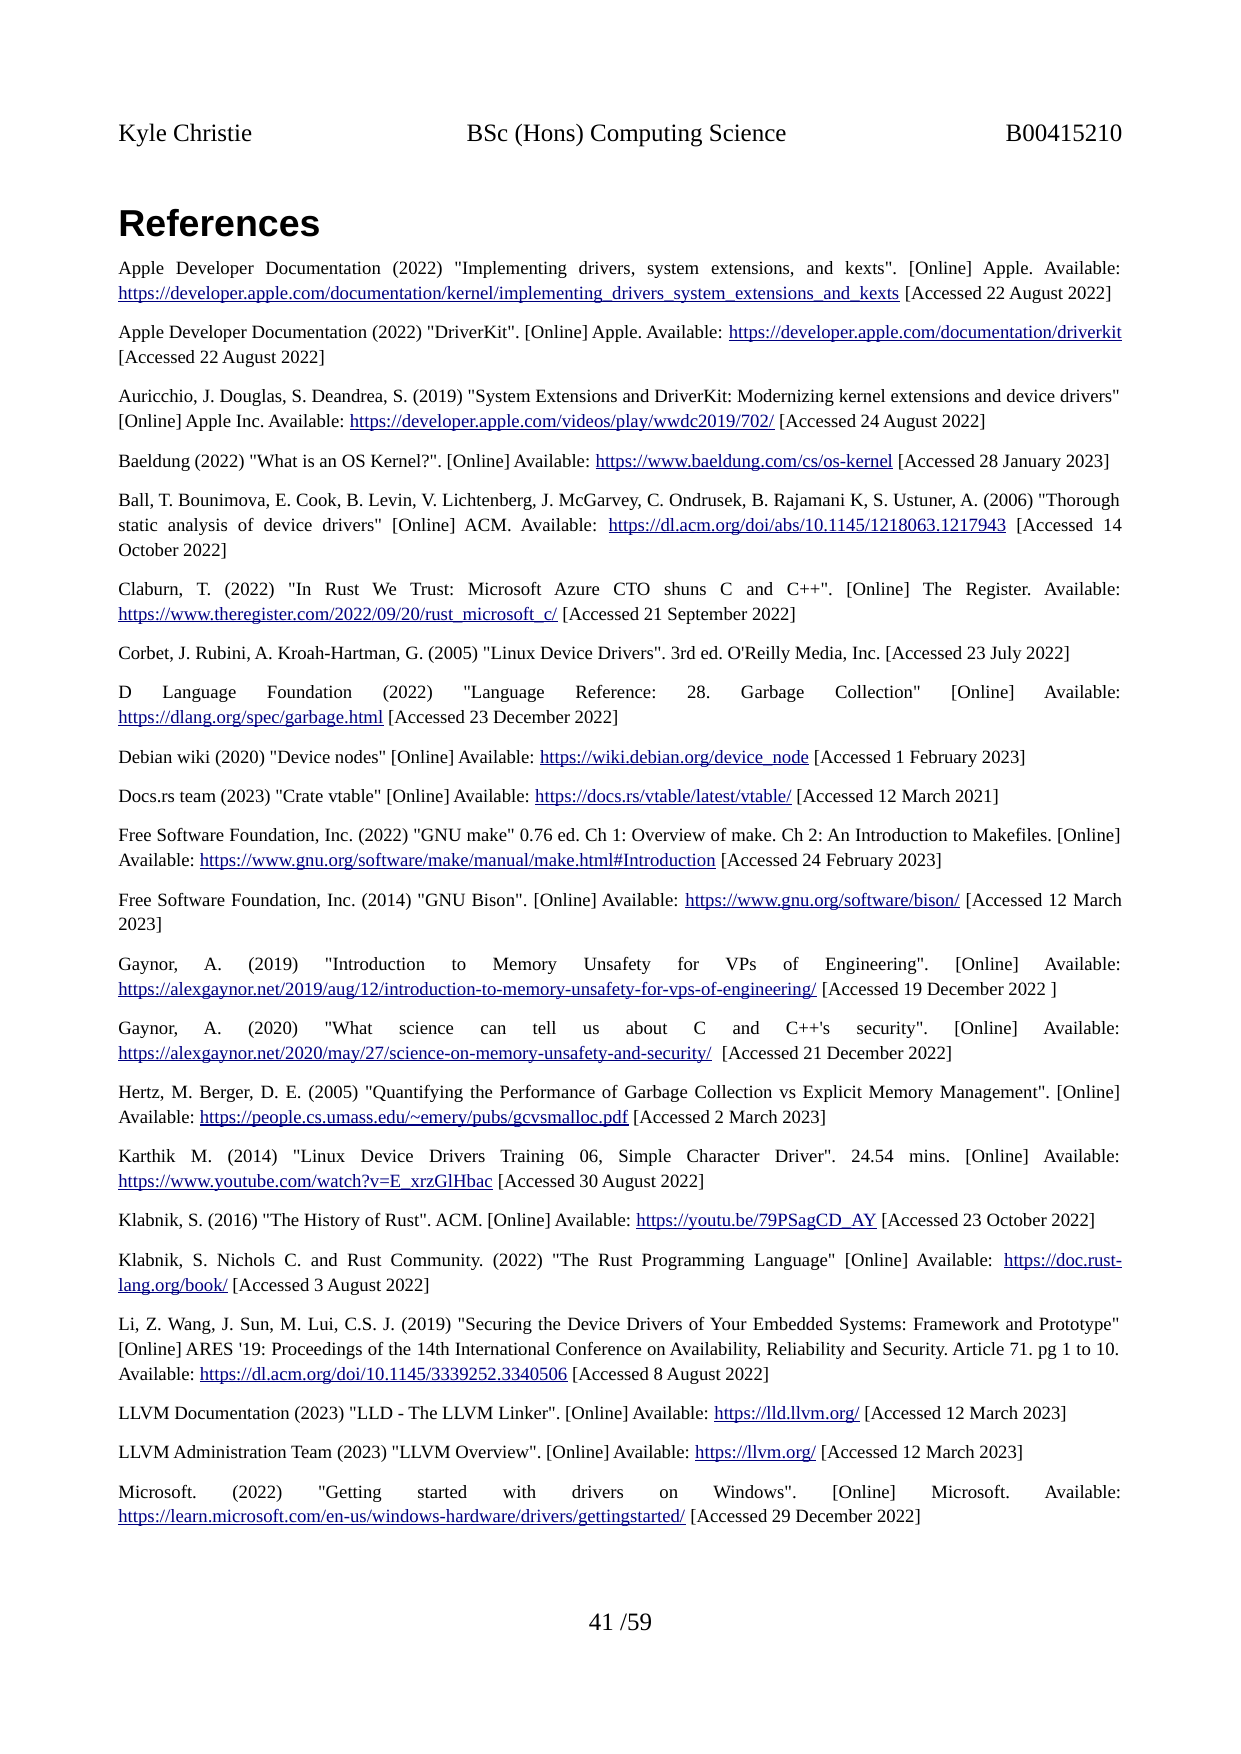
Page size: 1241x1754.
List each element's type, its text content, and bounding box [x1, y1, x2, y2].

text Debian wiki (2020) "Device nodes" [Online] Available: https://wiki.debian.org/device_node [Accessed 1 February 2023] [118, 746, 1122, 767]
text Baeldung (2022) "What is an OS Kernel?". [Online] Available: https://www.baeldung.com/cs/os-kernel [Accessed 28 January 2023] [118, 449, 1122, 471]
text LLVM Administration Team (2023) "LLVM Overview". [Online] Available: https://llvm.org/ [Accessed 12 March 2023] [118, 1441, 1122, 1463]
text Karthik M. (2014) "Linux Device Drivers Training 06, Simple Character Driver". 24.54 mins. [Online] Available: https://www.youtube.com/watch?v=E_xrzGlHbac [Accessed 30 August 2022] [118, 1145, 1122, 1191]
text Docs.rs team (2023) "Crate vtable" [Online] Available: https://docs.rs/vtable/latest/vtable/ [Accessed 12 March 2021] [118, 785, 1122, 806]
text Hertz, M. Berger, D. E. (2005) "Quantifying the Performance of Garbage Collection vs Explicit Memory Management". [Online] Available: https://people.cs.umass.edu/~emery/pubs/gcvsmalloc.pdf [Accessed 2 March 2023] [118, 1081, 1122, 1127]
text Microsoft. (2022) "Getting started with drivers on Windows". [Online] Microsoft. Available: https://learn.microsoft.com/en-us/windows-hardware/drivers/gettingstarted/ [Accessed 29 December 2022] [118, 1481, 1122, 1527]
text Gaynor, A. (2020) "What science can tell us about C and C++'s security". [Online] Available: https://alexgaynor.net/2020/may/27/science-on-memory-unsafety-and-security/ [Accessed 21 December 2022] [118, 1017, 1122, 1063]
text Klabnik, S. Nichols C. and Rust Community. (2022) "The Rust Programming Language" [Online] Available: https://doc.rust-lang.org/book/ [Accessed 3 August 2022] [118, 1249, 1122, 1295]
text Klabnik, S. (2016) "The History of Rust". ACM. [Online] Available: https://youtu.be/79PSagCD_AY [Accessed 23 October 2022] [118, 1209, 1122, 1231]
text Claburn, T. (2022) "In Rust We Trust: Microsoft Azure CTO shuns C and C++". [Online] The Register. Available: https://www.theregister.com/2022/09/20/rust_microsoft_c/ [Accessed 21 September 2022] [118, 578, 1122, 624]
text LLVM Documentation (2023) "LLD - The LLVM Linker". [Online] Available: https://lld.llvm.org/ [Accessed 12 March 2023] [118, 1402, 1122, 1423]
text Corbet, J. Rubini, A. Kroah-Hartman, G. (2005) "Linux Device Drivers". 3rd ed. O'Reilly Media, Inc. [Accessed 23 July 2022] [118, 642, 1122, 663]
text Apple Developer Documentation (2022) "Implementing drivers, system extensions, and kexts". [Online] Apple. Available: https://developer.apple.com/documentation/kernel/implementing_drivers_system_extensions_and_kexts [Accessed 22 August 2022] [118, 257, 1122, 303]
text D Language Foundation (2022) "Language Reference: 28. Garbage Collection" [Online] Available: https://dlang.org/spec/garbage.html [Accessed 23 December 2022] [118, 681, 1122, 728]
text Free Software Foundation, Inc. (2022) "GNU make" 0.76 ed. Ch 1: Overview of make. Ch 2: An Introduction to Makefiles. [Online] Available: https://www.gnu.org/software/make/manual/make.html#Introduction [Accessed 24 February 2023] [118, 824, 1122, 871]
text Free Software Foundation, Inc. (2014) "GNU Bison". [Online] Available: https://www.gnu.org/software/bison/ [Accessed 12 March 2023] [118, 888, 1122, 935]
text Gaynor, A. (2019) "Introduction to Memory Unsafety for VPs of Engineering". [Online] Available: https://alexgaynor.net/2019/aug/12/introduction-to-memory-unsafety-for-vps-of-engineering/ [Accessed 19 December 2022 ] [118, 953, 1122, 999]
subtitle References [118, 201, 1122, 244]
text Auricchio, J. Douglas, S. Deandrea, S. (2019) "System Extensions and DriverKit: Modernizing kernel extensions and device drivers" [Online] Apple Inc. Available: https://developer.apple.com/videos/play/wwdc2019/702/ [Accessed 24 August 2022] [118, 385, 1122, 432]
text Li, Z. Wang, J. Sun, M. Lui, C.S. J. (2019) "Securing the Device Drivers of Your Embedded Systems: Framework and Prototype" [Online] ARES '19: Proceedings of the 14th International Conference on Availability, Reliability and Security. Article 71. pg 1 to 10. Available: https://dl.acm.org/doi/10.1145/3339252.3340506 [Accessed 8 August 2022] [118, 1313, 1122, 1384]
text Ball, T. Bounimova, E. Cook, B. Levin, V. Lichtenberg, J. McGarvey, C. Ondrusek, B. Rajamani K, S. Ustuner, A. (2006) "Thorough static analysis of device drivers" [Online] ACM. Available: https://dl.acm.org/doi/abs/10.1145/1218063.1217943 [Accessed 14 October 2022] [118, 489, 1122, 560]
text Apple Developer Documentation (2022) "DriverKit". [Online] Apple. Available: https://developer.apple.com/documentation/driverkit [Accessed 22 August 2022] [118, 321, 1122, 367]
